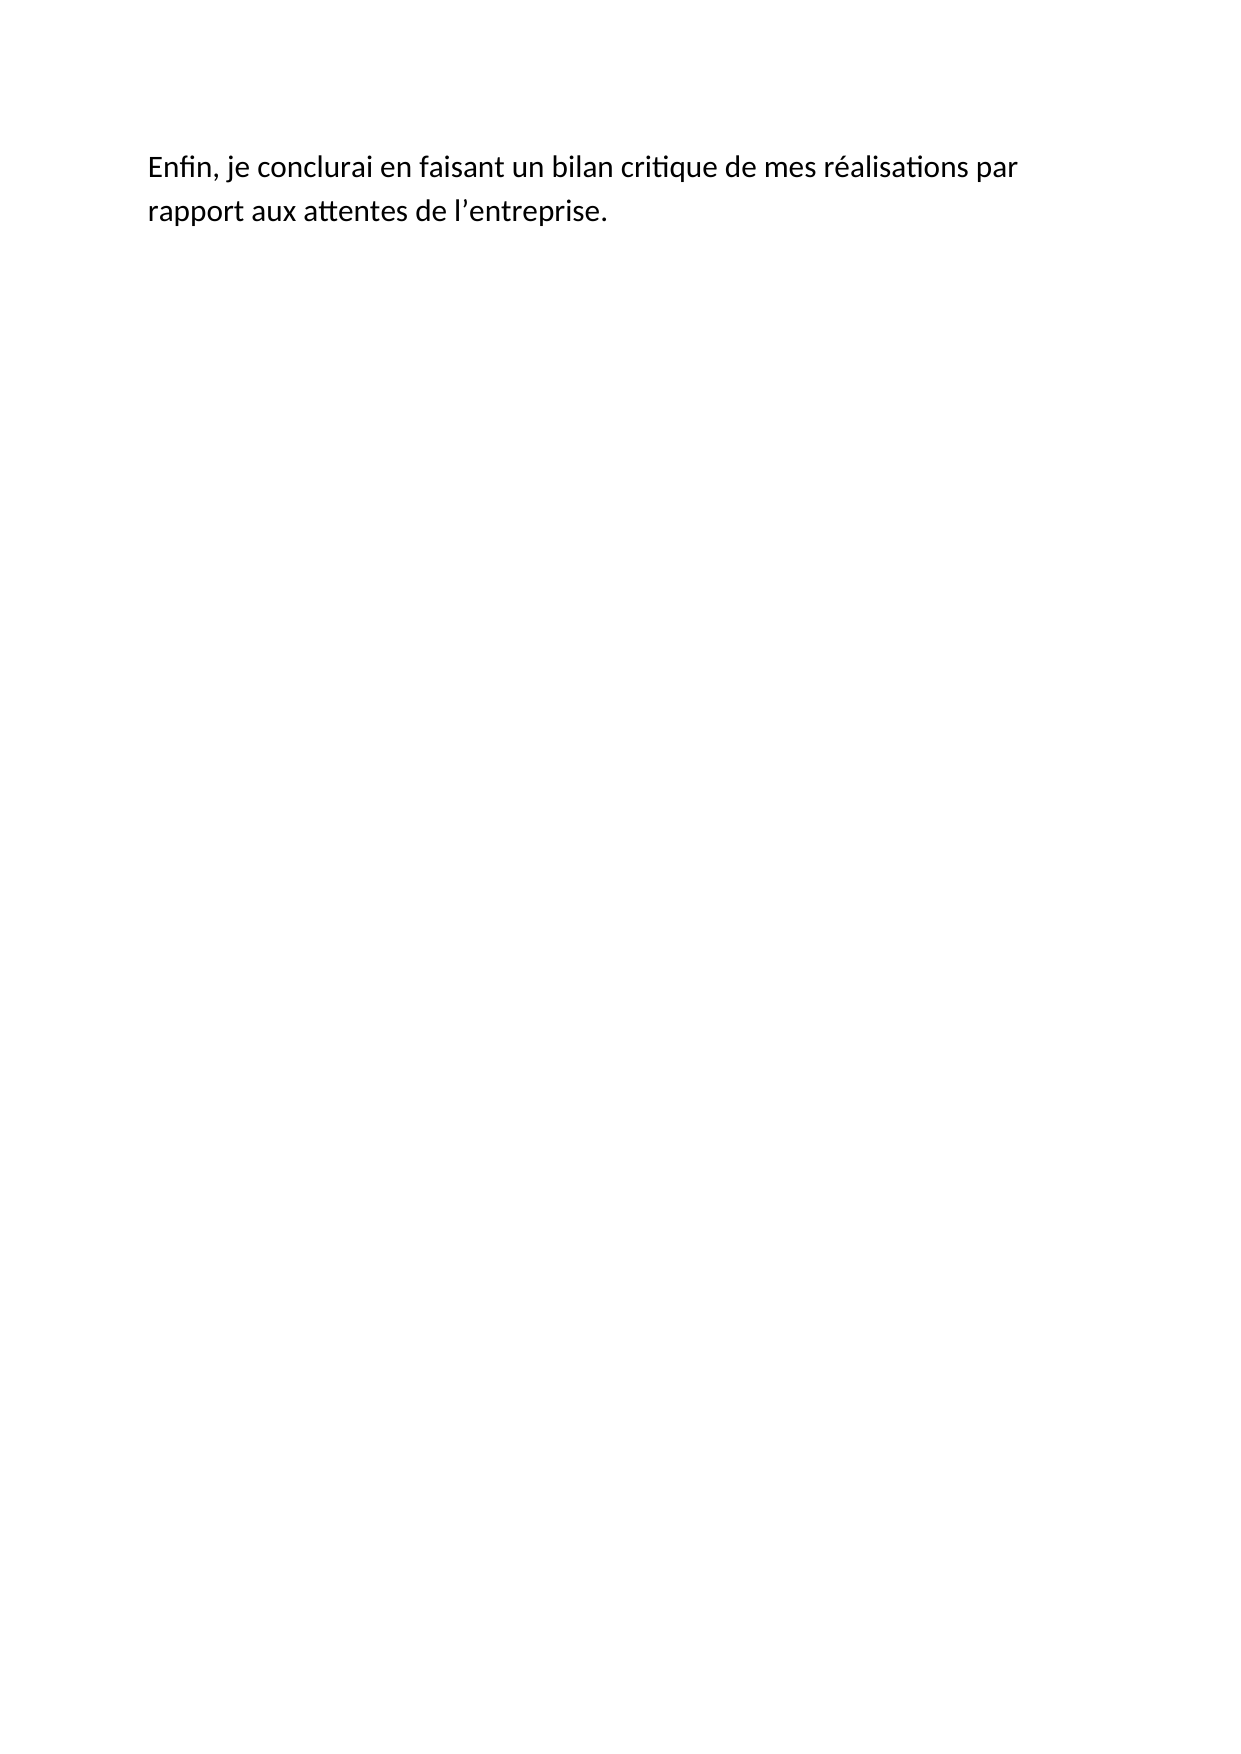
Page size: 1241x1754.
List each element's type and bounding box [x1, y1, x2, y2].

text [148, 148, 1093, 229]
